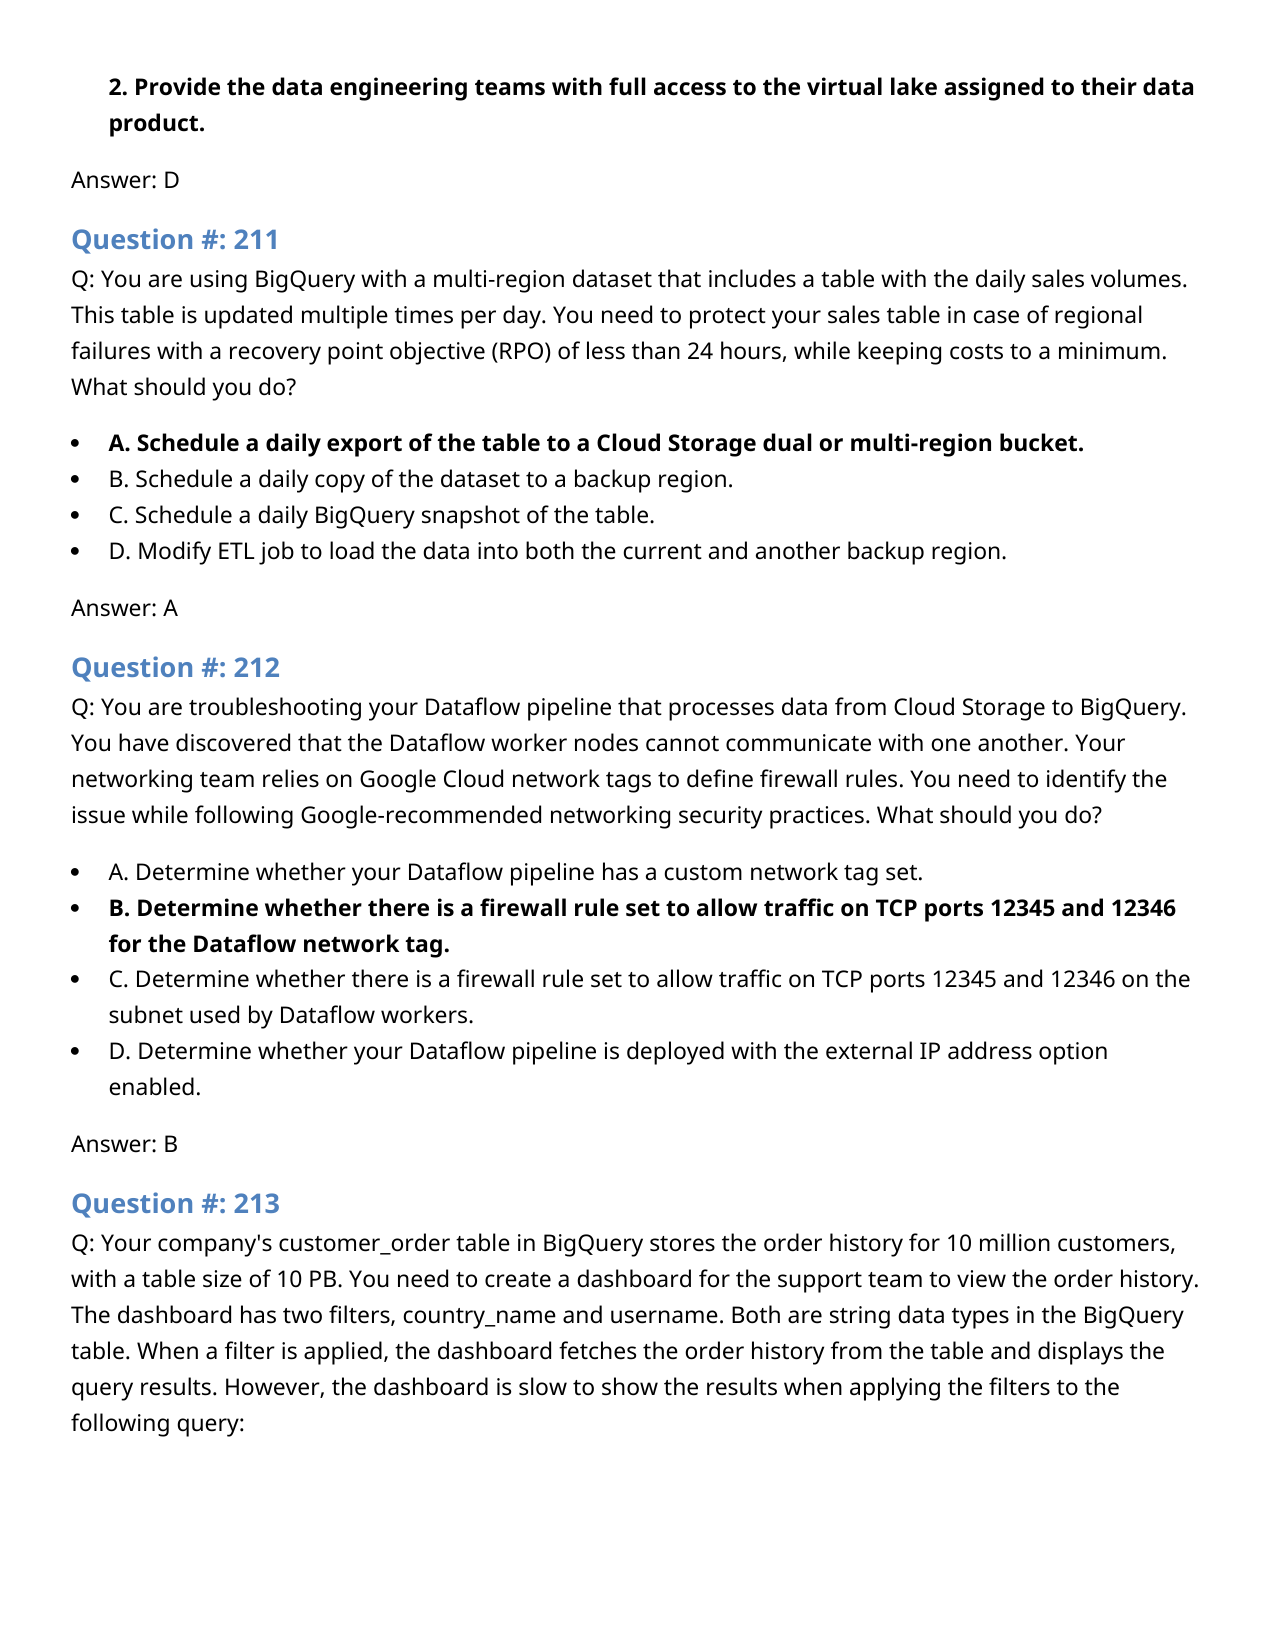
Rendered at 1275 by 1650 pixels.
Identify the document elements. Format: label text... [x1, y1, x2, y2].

list C. Determine whether there is a firewall rule set to allow traffic on TCP ports 12345 and 12346 on the subnet used by Dataflow workers. [71, 963, 1204, 1031]
list D. Determine whether your Dataflow pipeline is deployed with the external IP address option enabled. [71, 1035, 1204, 1102]
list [71, 71, 1204, 138]
list C. Schedule a daily BigQuery snapshot of the table. [71, 499, 1204, 530]
text Q: You are troubleshooting your Dataflow pipeline that processes data from Cloud Storage to BigQuery. You have discovered that the Dataflow worker nodes cannot communicate with one another. Your networking team relies on Google Cloud network tags to define firewall rules. You need to identify the issue while following Google-recommended networking security practices. What should you do? [71, 691, 1204, 830]
list A. Determine whether your Dataflow pipeline has a custom network tag set. [71, 856, 1204, 887]
text Answer: B [71, 1128, 1204, 1159]
list A. Schedule a daily export of the table to a Cloud Storage dual or multi-region bucket. [71, 427, 1204, 458]
list D. Modify ETL job to load the data into both the current and another backup region. [71, 535, 1204, 566]
text Answer: A [71, 592, 1204, 623]
text Answer: D [71, 163, 1204, 195]
list B. Schedule a daily copy of the dataset to a backup region. [71, 463, 1204, 494]
subtitle Question #: 212 [71, 649, 1204, 686]
list B. Determine whether there is a firewall rule set to allow traffic on TCP ports 12345 and 12346 for the Dataflow network tag. [71, 892, 1204, 959]
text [71, 1227, 1204, 1510]
subtitle Question #: 213 [71, 1185, 1204, 1222]
text Q: You are using BigQuery with a multi-region dataset that includes a table with the daily sales volumes. This table is updated multiple times per day. You need to protect your sales table in case of regional failures with a recovery point objective (RPO) of less than 24 hours, while keeping costs to a minimum. What should you do? [71, 263, 1204, 402]
subtitle Question #: 211 [71, 220, 1204, 257]
